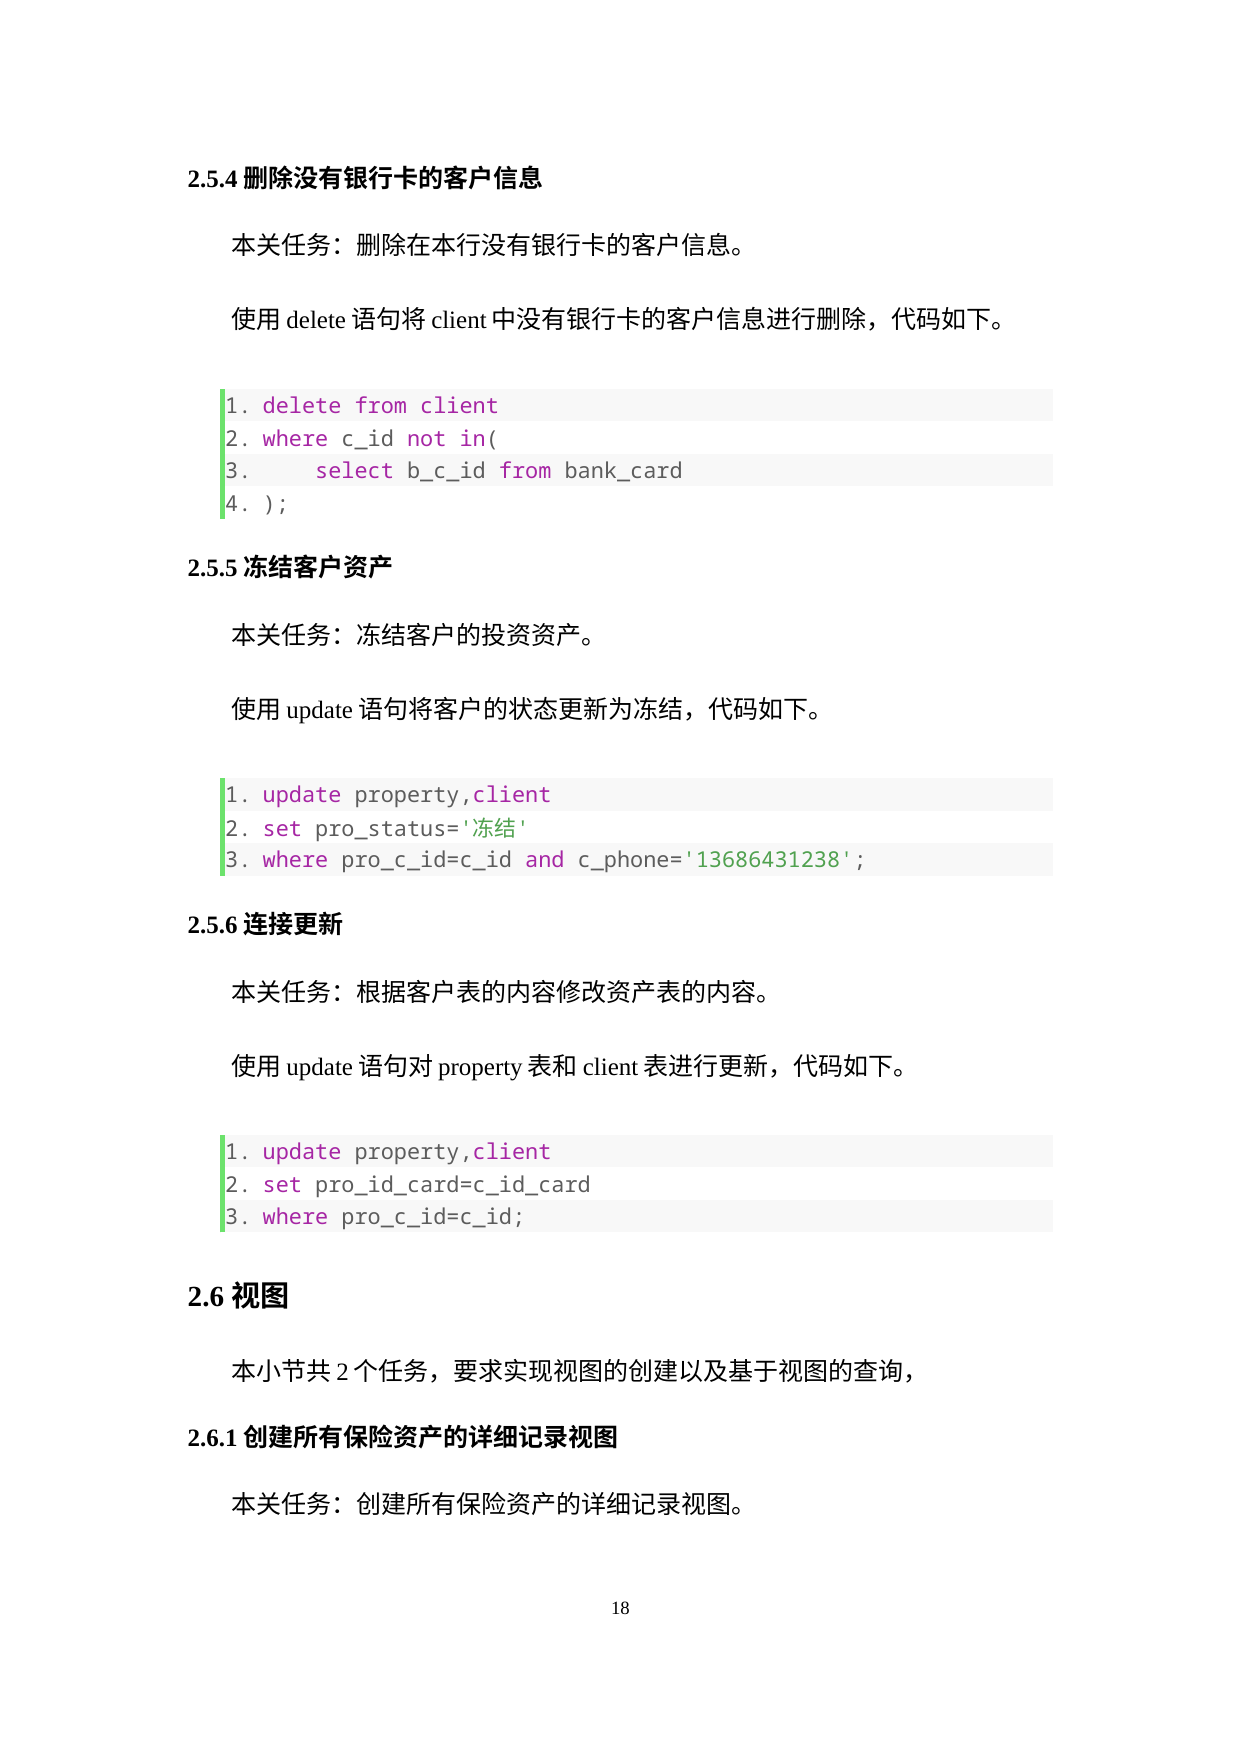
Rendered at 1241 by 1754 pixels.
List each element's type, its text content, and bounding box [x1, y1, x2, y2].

text 本小节共2个任务，要求实现视图的创建以及基于视图的查询， [187, 1337, 1053, 1402]
list where pro_c_id=c_id; [225, 1200, 1053, 1232]
text 使用update语句将客户的状态更新为冻结，代码如下。 [187, 675, 1053, 740]
list where pro_c_id=c_id and c_phone='13686431238'; [225, 843, 1053, 876]
list update property,client [225, 778, 1053, 811]
subtitle 2.5.4 删除没有银行卡的客户信息 [187, 158, 1053, 195]
text 本关任务：删除在本行没有银行卡的客户信息。 [187, 211, 1053, 276]
subtitle 2.5.5 冻结客户资产 [187, 548, 1053, 584]
text 本关任务：根据客户表的内容修改资产表的内容。 [187, 958, 1053, 1023]
subtitle 2.5.6 连接更新 [187, 905, 1053, 941]
text 本关任务：创建所有保险资产的详细记录视图。 [187, 1470, 1053, 1535]
list set pro_id_card=c_id_card [225, 1167, 1053, 1200]
subtitle 2.6.1 创建所有保险资产的详细记录视图 [187, 1417, 1053, 1454]
list ); [225, 486, 1053, 519]
list select b_c_id from bank_card [225, 454, 1053, 486]
text 使用delete语句将client中没有银行卡的客户信息进行删除，代码如下。 [187, 285, 1053, 350]
list update property,client [225, 1135, 1053, 1167]
list set pro_status='冻结' [225, 811, 1053, 843]
list where c_id not in( [225, 421, 1053, 454]
text 使用update语句对property表和client表进行更新，代码如下。 [187, 1032, 1053, 1097]
subtitle 2.6 视图 [187, 1262, 1053, 1327]
text 本关任务：冻结客户的投资资产。 [187, 601, 1053, 666]
list delete from client [225, 389, 1053, 421]
